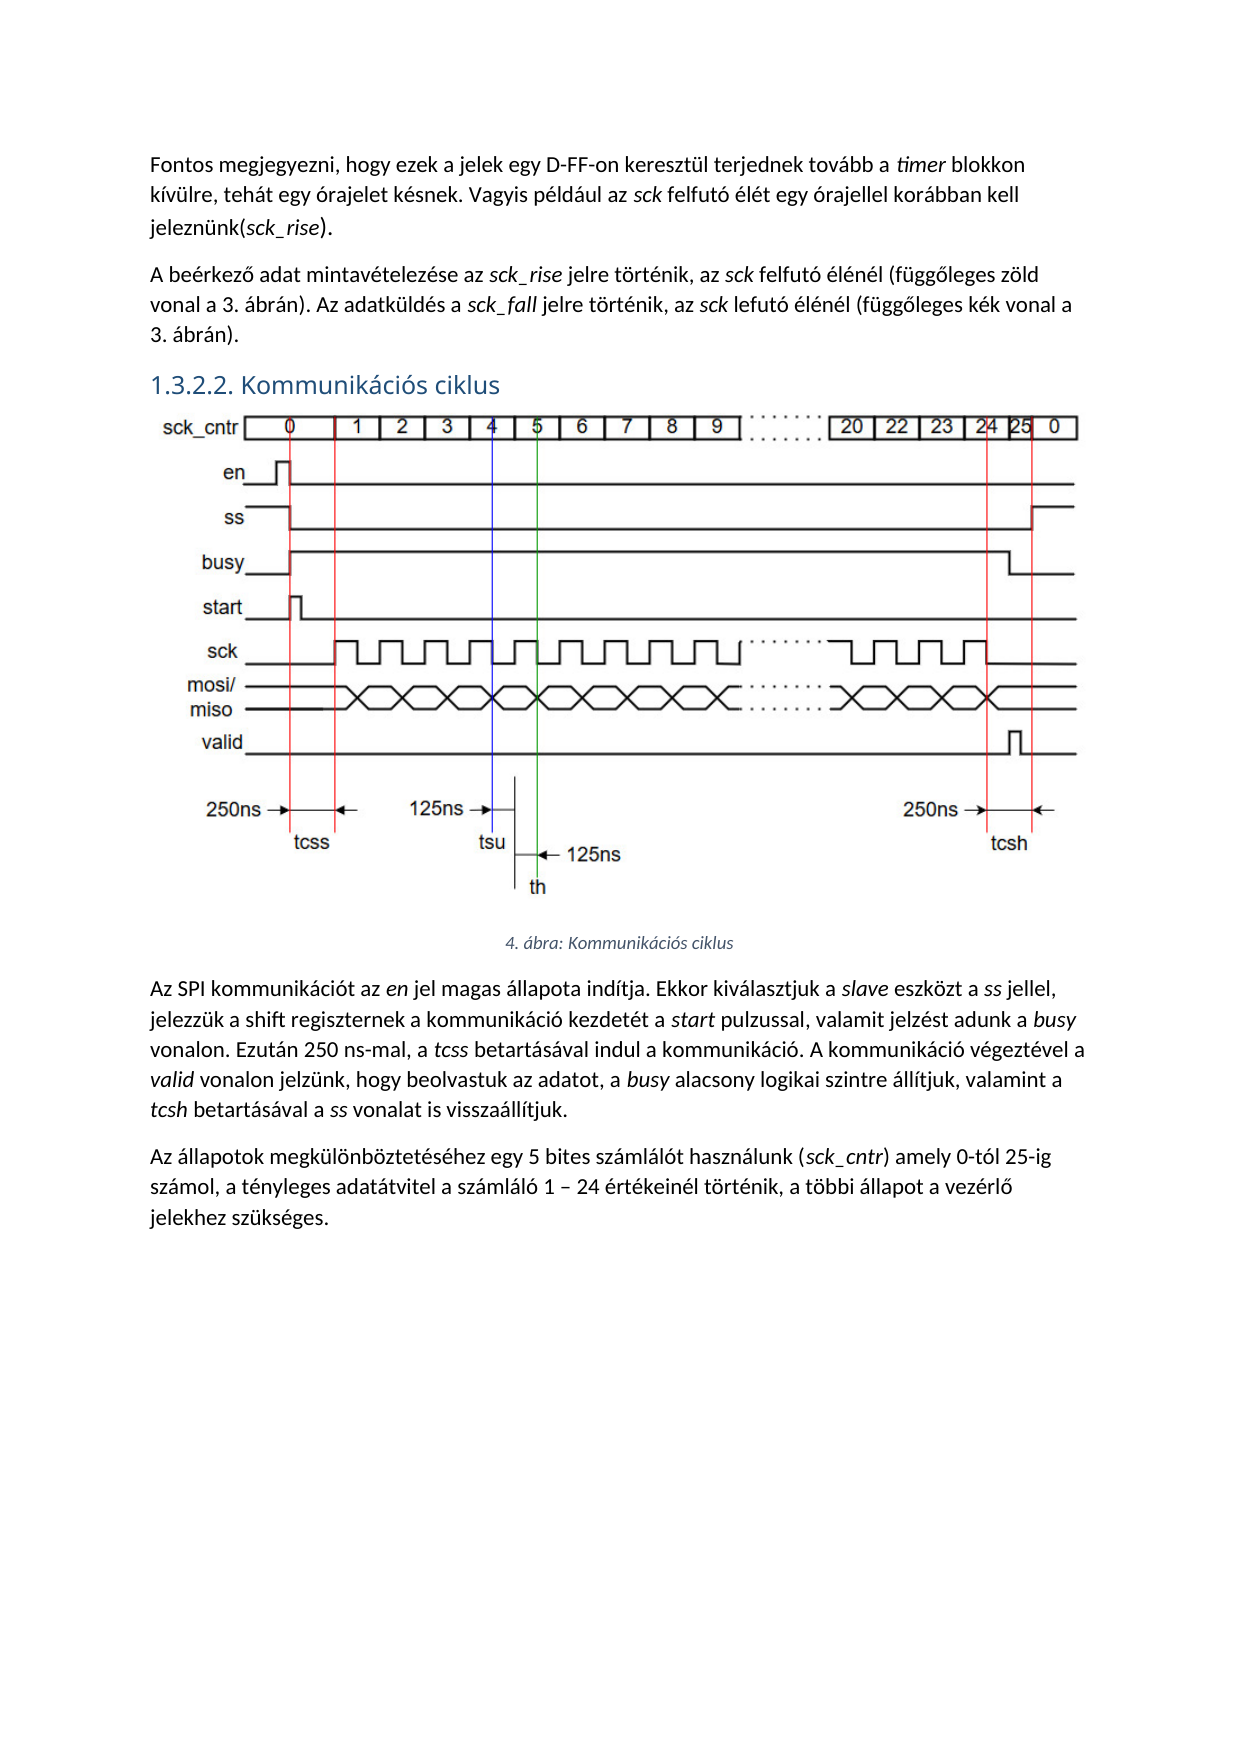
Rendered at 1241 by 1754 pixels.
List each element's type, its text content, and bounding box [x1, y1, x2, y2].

text 4. ábra: Kommunikációs ciklus [150, 931, 1090, 954]
picture [150, 404, 1091, 912]
text Fontos megjegyezni, hogy ezek a jelek egy D-FF-on keresztül terjednek tovább a timer blokkon kívülre, tehát egy órajelet késnek. Vagyis például az sck felfutó élét egy órajellel korábban kell jeleznünk(sck_rise). [150, 150, 1090, 241]
text Az SPI kommunikációt az en jel magas állapota indítja. Ekkor kiválasztjuk a slave eszközt a ss jellel, jelezzük a shift regiszternek a kommunikáció kezdetét a start pulzussal, valamit jelzést adunk a busy vonalon. Ezután 250 ns-mal, a tcss betartásával indul a kommunikáció. A kommunikáció végeztével a valid vonalon jelzünk, hogy beolvastuk az adatot, a busy alacsony logikai szintre állítjuk, valamint a tcsh betartásával a ss vonalat is visszaállítjuk. [150, 974, 1090, 1123]
text A beérkező adat mintavételezése az sck_rise jelre történik, az sck felfutó élénél (függőleges zöld vonal a 3. ábrán). Az adatküldés a sck_fall jelre történik, az sck lefutó élénél (függőleges kék vonal a 3. ábrán). [150, 260, 1090, 349]
subtitle 1.3.2.2. Kommunikációs ciklus [150, 367, 1090, 402]
text Az állapotok megkülönböztetéséhez egy 5 bites számlálót használunk (sck_cntr) amely 0-tól 25-ig számol, a tényleges adatátvitel a számláló 1 – 24 értékeinél történik, a többi állapot a vezérlő jelekhez szükséges. [150, 1142, 1090, 1231]
